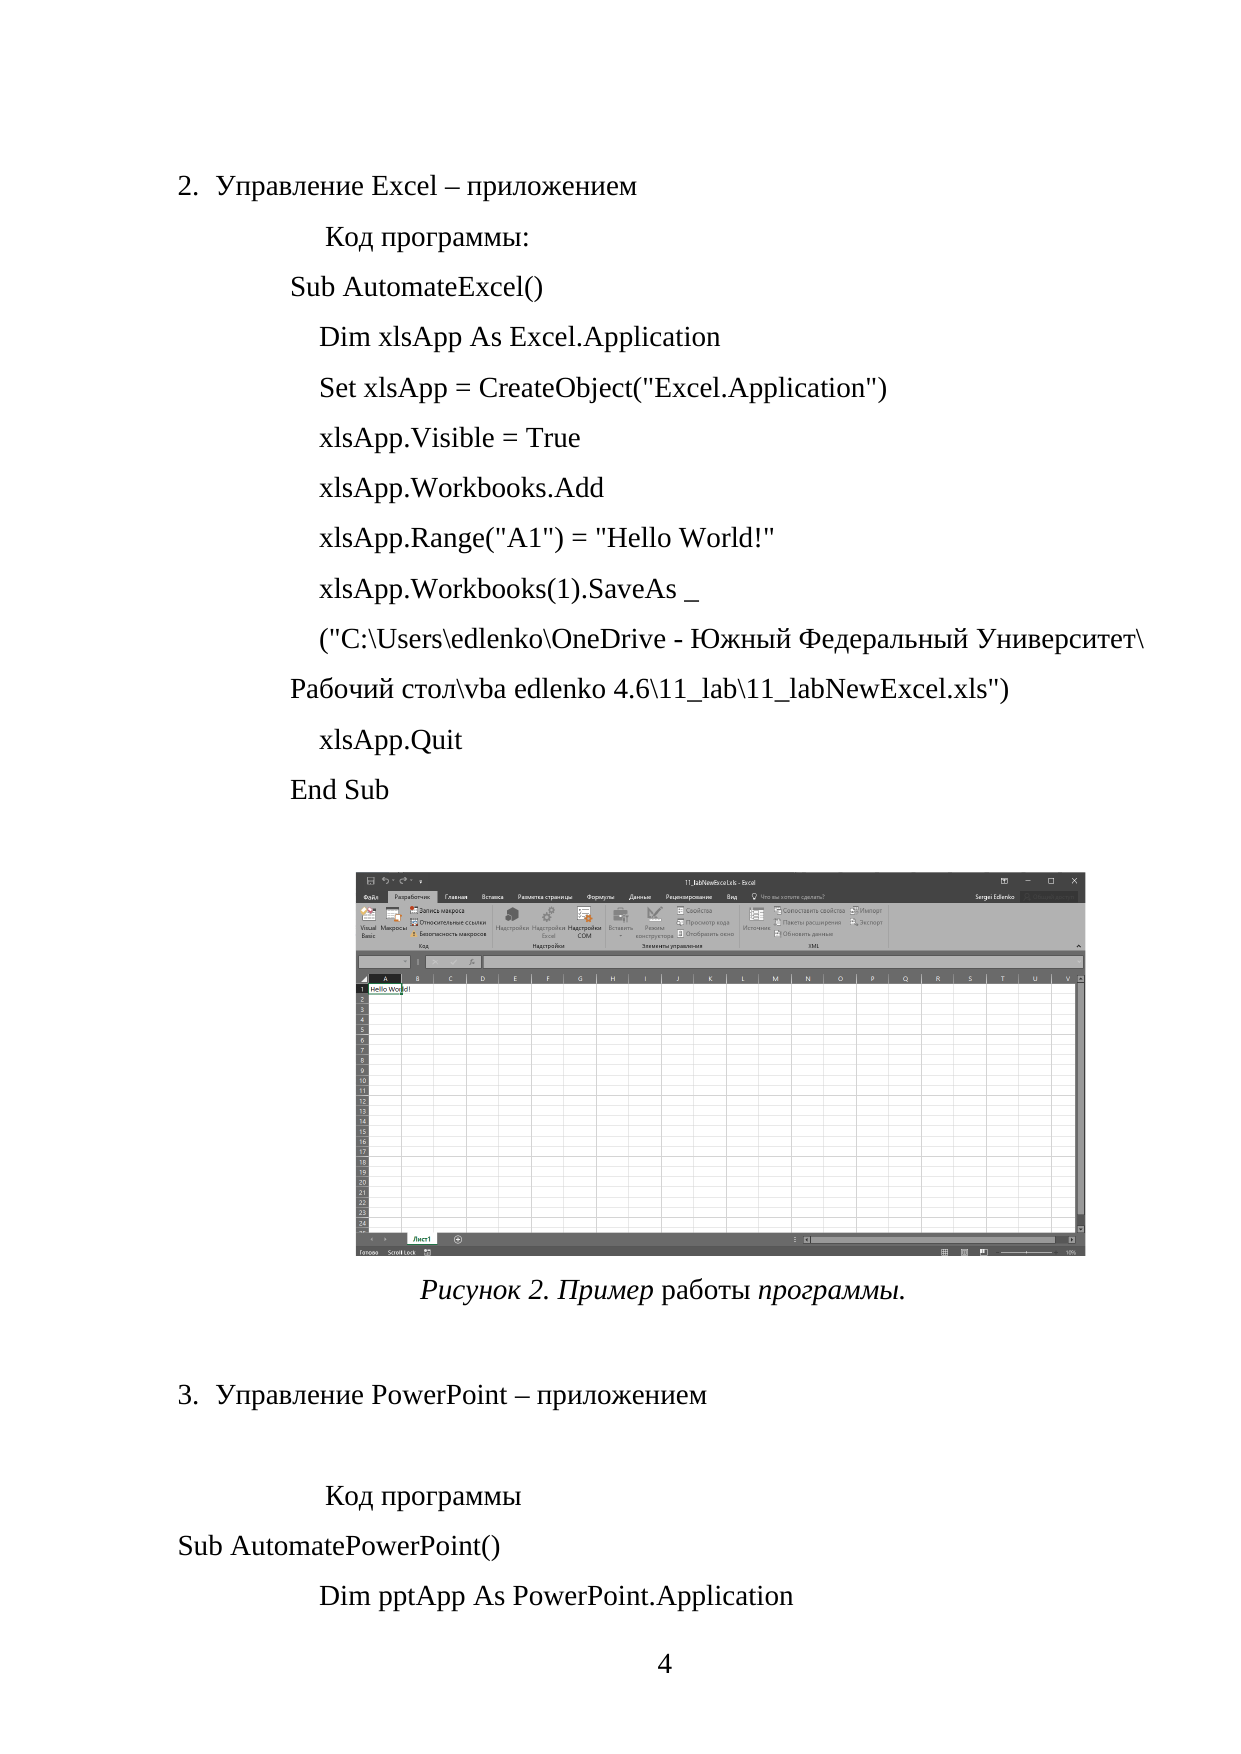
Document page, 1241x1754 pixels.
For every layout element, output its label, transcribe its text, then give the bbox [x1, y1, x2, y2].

list Sub AutomateExcel() [290, 269, 1152, 303]
list Dim xlsApp As Excel.Application [290, 319, 1152, 353]
list Код программы [290, 1478, 1152, 1511]
list Код программы: [290, 219, 1152, 252]
list xlsApp.Workbooks(1).SaveAs _ [290, 571, 1152, 604]
list Управление Excel – приложением [177, 168, 1152, 202]
text Sub AutomatePowerPoint() [177, 1528, 1152, 1562]
list Управление PowerPoint – приложением [177, 1377, 1152, 1411]
list xlsApp.Visible = True [290, 420, 1152, 453]
text Рисунок 2. Пример работы программы. [177, 1272, 1152, 1306]
list ("C:\Users\edlenko\OneDrive - Южный Федеральный Университет\Рабочий стол\vba edlenko 4.6\11_lab\11_labNewExcel.xls") [290, 621, 1152, 705]
list End Sub [290, 772, 1152, 806]
list xlsApp.Workbooks.Add [290, 470, 1152, 504]
list Set xlsApp = CreateObject("Excel.Application") [290, 370, 1152, 403]
list Dim pptApp As PowerPoint.Application [290, 1578, 1152, 1612]
list xlsApp.Range("A1") = "Hello World!" [290, 521, 1152, 554]
picture [355, 872, 1086, 1256]
list xlsApp.Quit [290, 722, 1152, 755]
